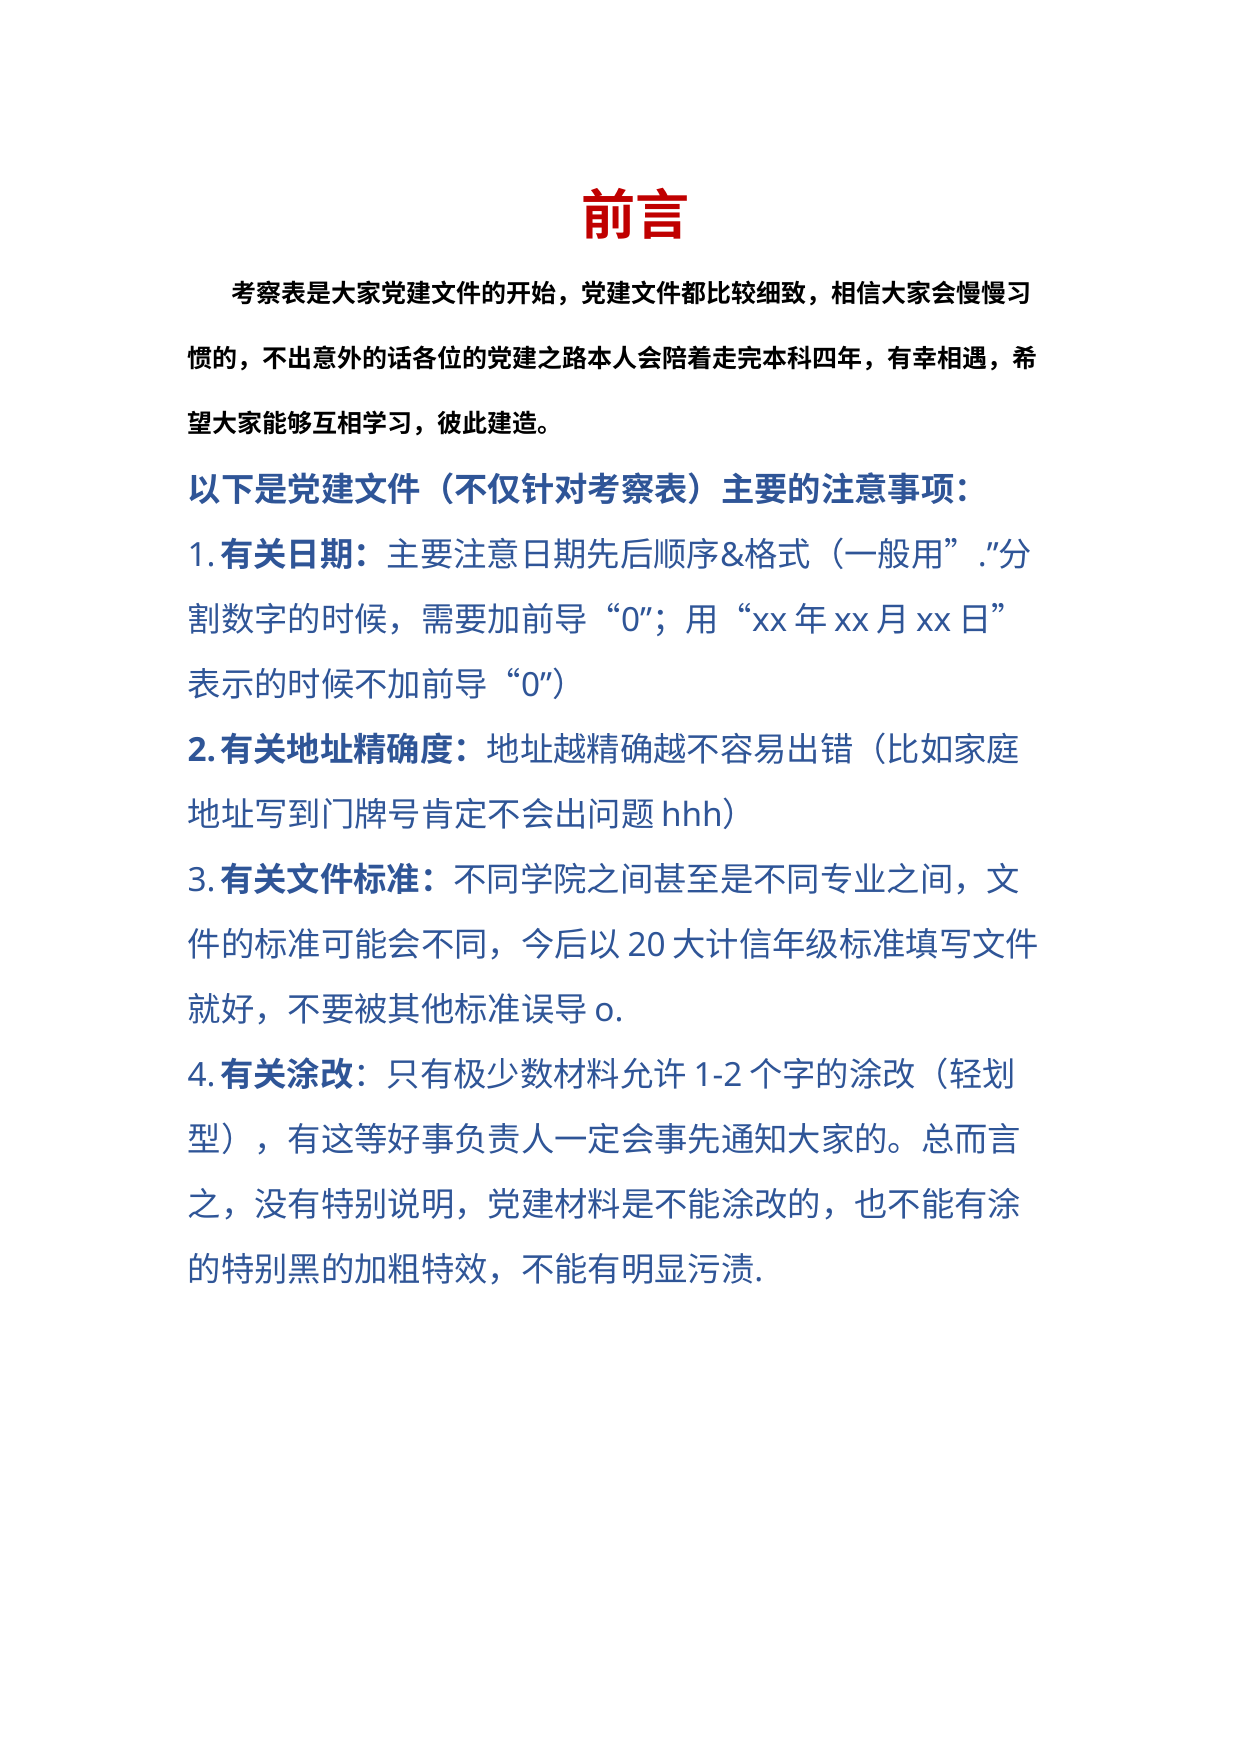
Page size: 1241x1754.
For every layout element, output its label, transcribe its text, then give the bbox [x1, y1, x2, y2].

list 有关文件标准：不同学院之间甚至是不同专业之间，文件的标准可能会不同，今后以20大计信年级标准填写文件就好，不要被其他标准误导o. [187, 844, 1053, 1039]
text 以下是党建文件（不仅针对考察表）主要的注意事项： [187, 454, 1053, 519]
list 有关涂改：只有极少数材料允许1-2个字的涂改（轻划型），有这等好事负责人一定会事先通知大家的。总而言之，没有特别说明，党建材料是不能涂改的，也不能有涂的特别黑的加粗特效，不能有明显污渍. [187, 1039, 1053, 1299]
text 考察表是大家党建文件的开始，党建文件都比较细致，相信大家会慢慢习惯的，不出意外的话各位的党建之路本人会陪着走完本科四年，有幸相遇，希望大家能够互相学习，彼此建造。 [187, 259, 1053, 454]
list 有关日期：主要注意日期先后顺序&格式（一般用”.”分割数字的时候，需要加前导“0”；用“xx年xx月xx日”表示的时候不加前导“0”） [187, 519, 1053, 714]
text 前言 [537, 162, 1053, 259]
list 有关地址精确度：地址越精确越不容易出错（比如家庭地址写到门牌号肯定不会出问题hhh） [187, 714, 1053, 844]
